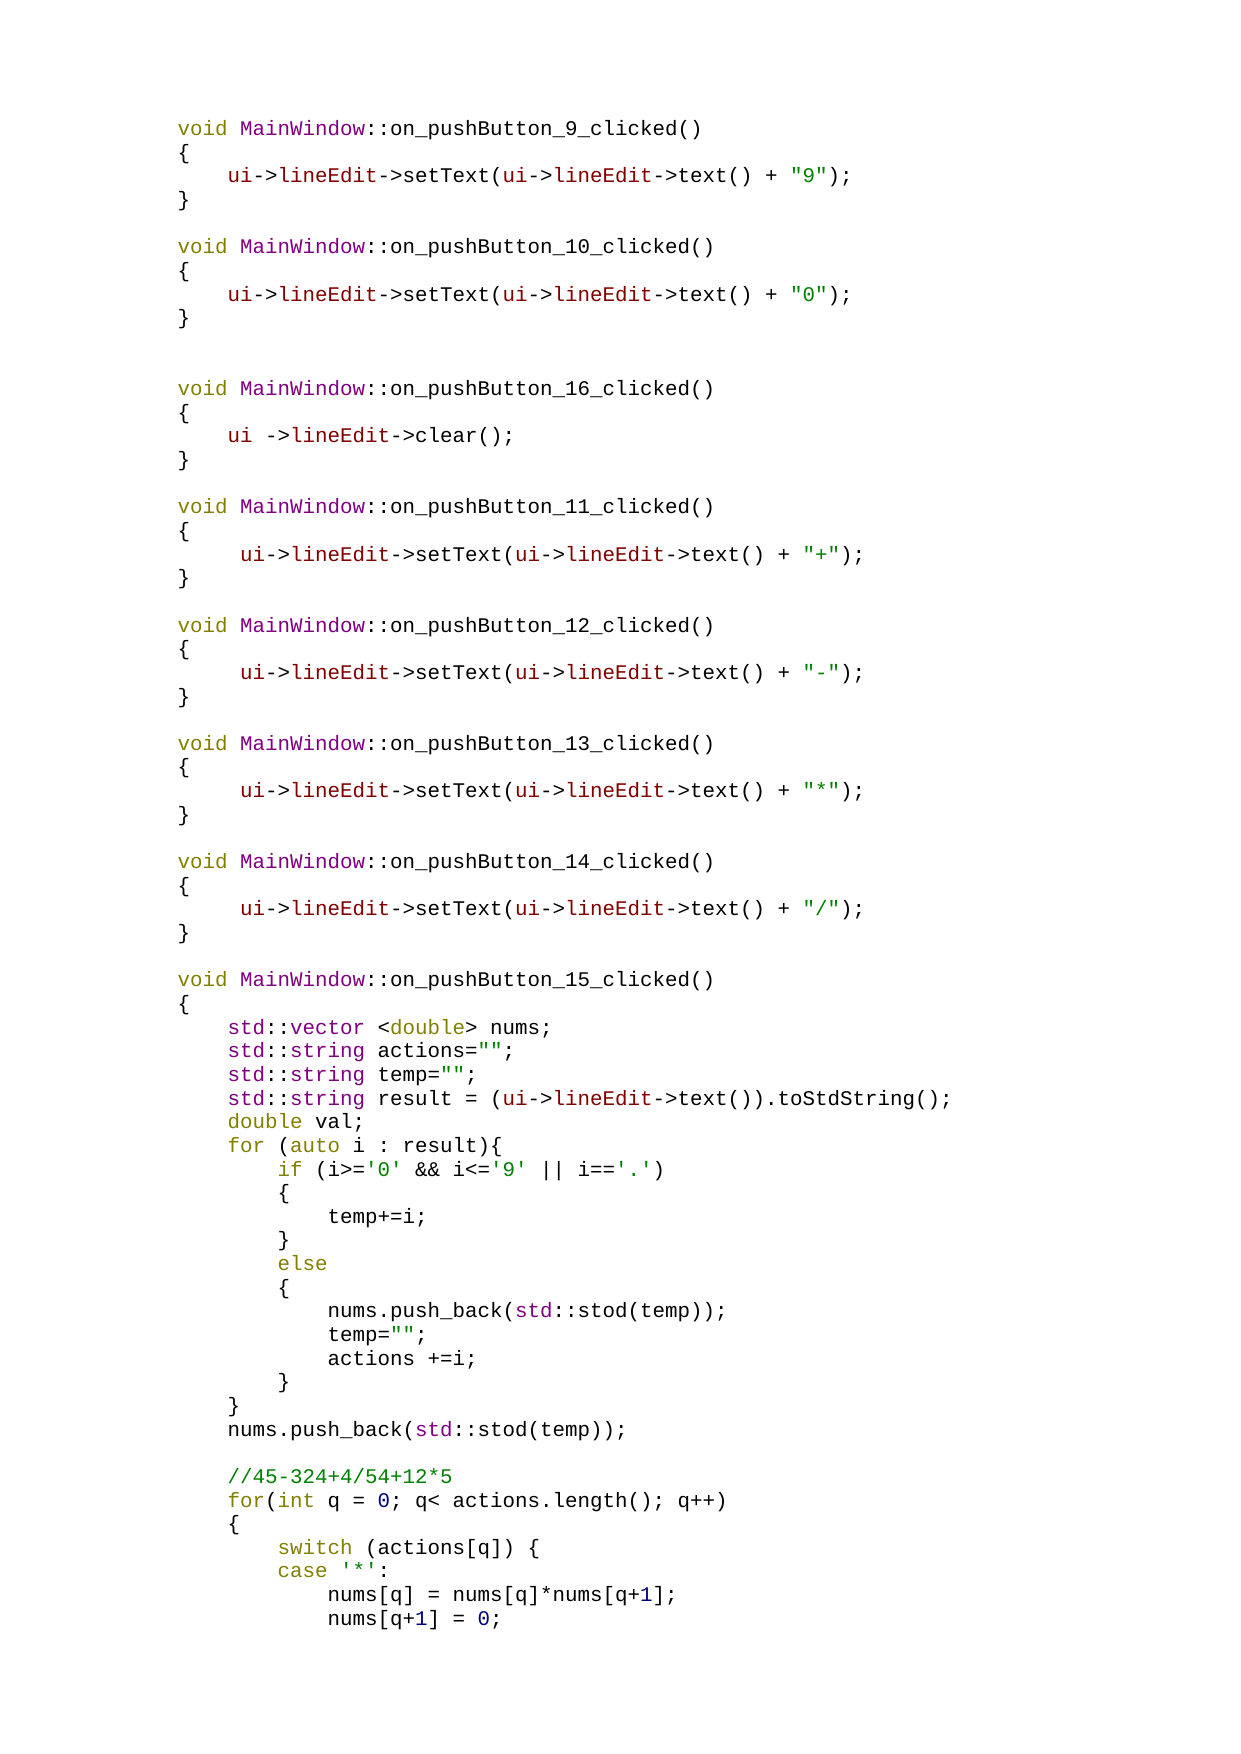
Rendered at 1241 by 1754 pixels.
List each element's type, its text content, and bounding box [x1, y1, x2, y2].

text ui->lineEdit->setText(ui->lineEdit->text() + "+"); [177, 544, 1152, 567]
text void MainWindow::on_pushButton_12_clicked() [177, 615, 1152, 638]
text for(int q = 0; q< actions.length(); q++) [177, 1489, 1152, 1513]
text std::string actions=""; [177, 1040, 1152, 1064]
text std::vector <double> nums; [177, 1017, 1152, 1040]
text { [177, 1182, 1152, 1206]
text void MainWindow::on_pushButton_11_clicked() [177, 496, 1152, 520]
text { [177, 260, 1152, 284]
text { [177, 520, 1152, 544]
text ui->lineEdit->setText(ui->lineEdit->text() + "-"); [177, 662, 1152, 686]
text { [177, 638, 1152, 662]
text { [177, 142, 1152, 165]
text } [177, 307, 1152, 331]
text temp+=i; [177, 1206, 1152, 1229]
text case '*': [177, 1561, 1152, 1584]
text switch (actions[q]) { [177, 1537, 1152, 1561]
text { [177, 993, 1152, 1017]
text { [177, 1513, 1152, 1537]
text { [177, 1277, 1152, 1300]
text { [177, 875, 1152, 898]
text for (auto i : result){ [177, 1135, 1152, 1158]
text void MainWindow::on_pushButton_13_clicked() [177, 733, 1152, 757]
text } [177, 804, 1152, 827]
text } [177, 1371, 1152, 1395]
text void MainWindow::on_pushButton_16_clicked() [177, 378, 1152, 402]
text else [177, 1253, 1152, 1277]
text ui->lineEdit->setText(ui->lineEdit->text() + "0"); [177, 284, 1152, 307]
text ui->lineEdit->setText(ui->lineEdit->text() + "9"); [177, 165, 1152, 189]
text } [177, 567, 1152, 591]
text } [177, 1395, 1152, 1419]
text { [177, 757, 1152, 780]
text //45-324+4/54+12*5 [177, 1466, 1152, 1489]
text if (i>='0' && i<='9' || i=='.') [177, 1158, 1152, 1182]
text nums[q] = nums[q]*nums[q+1]; [177, 1584, 1152, 1608]
text ui->lineEdit->setText(ui->lineEdit->text() + "*"); [177, 780, 1152, 804]
text ui ->lineEdit->clear(); [177, 426, 1152, 449]
text void MainWindow::on_pushButton_15_clicked() [177, 969, 1152, 993]
text } [177, 449, 1152, 473]
text nums[q+1] = 0; [177, 1608, 1152, 1631]
text ui->lineEdit->setText(ui->lineEdit->text() + "/"); [177, 898, 1152, 922]
text double val; [177, 1111, 1152, 1135]
text actions +=i; [177, 1348, 1152, 1371]
text { [177, 402, 1152, 426]
text temp=""; [177, 1324, 1152, 1348]
text } [177, 1229, 1152, 1253]
text } [177, 922, 1152, 946]
text nums.push_back(std::stod(temp)); [177, 1419, 1152, 1442]
text } [177, 686, 1152, 709]
text nums.push_back(std::stod(temp)); [177, 1300, 1152, 1324]
text void MainWindow::on_pushButton_9_clicked() [177, 118, 1152, 142]
text std::string result = (ui->lineEdit->text()).toStdString(); [177, 1088, 1152, 1111]
text void MainWindow::on_pushButton_10_clicked() [177, 236, 1152, 260]
text } [177, 189, 1152, 213]
text void MainWindow::on_pushButton_14_clicked() [177, 851, 1152, 875]
text std::string temp=""; [177, 1064, 1152, 1088]
